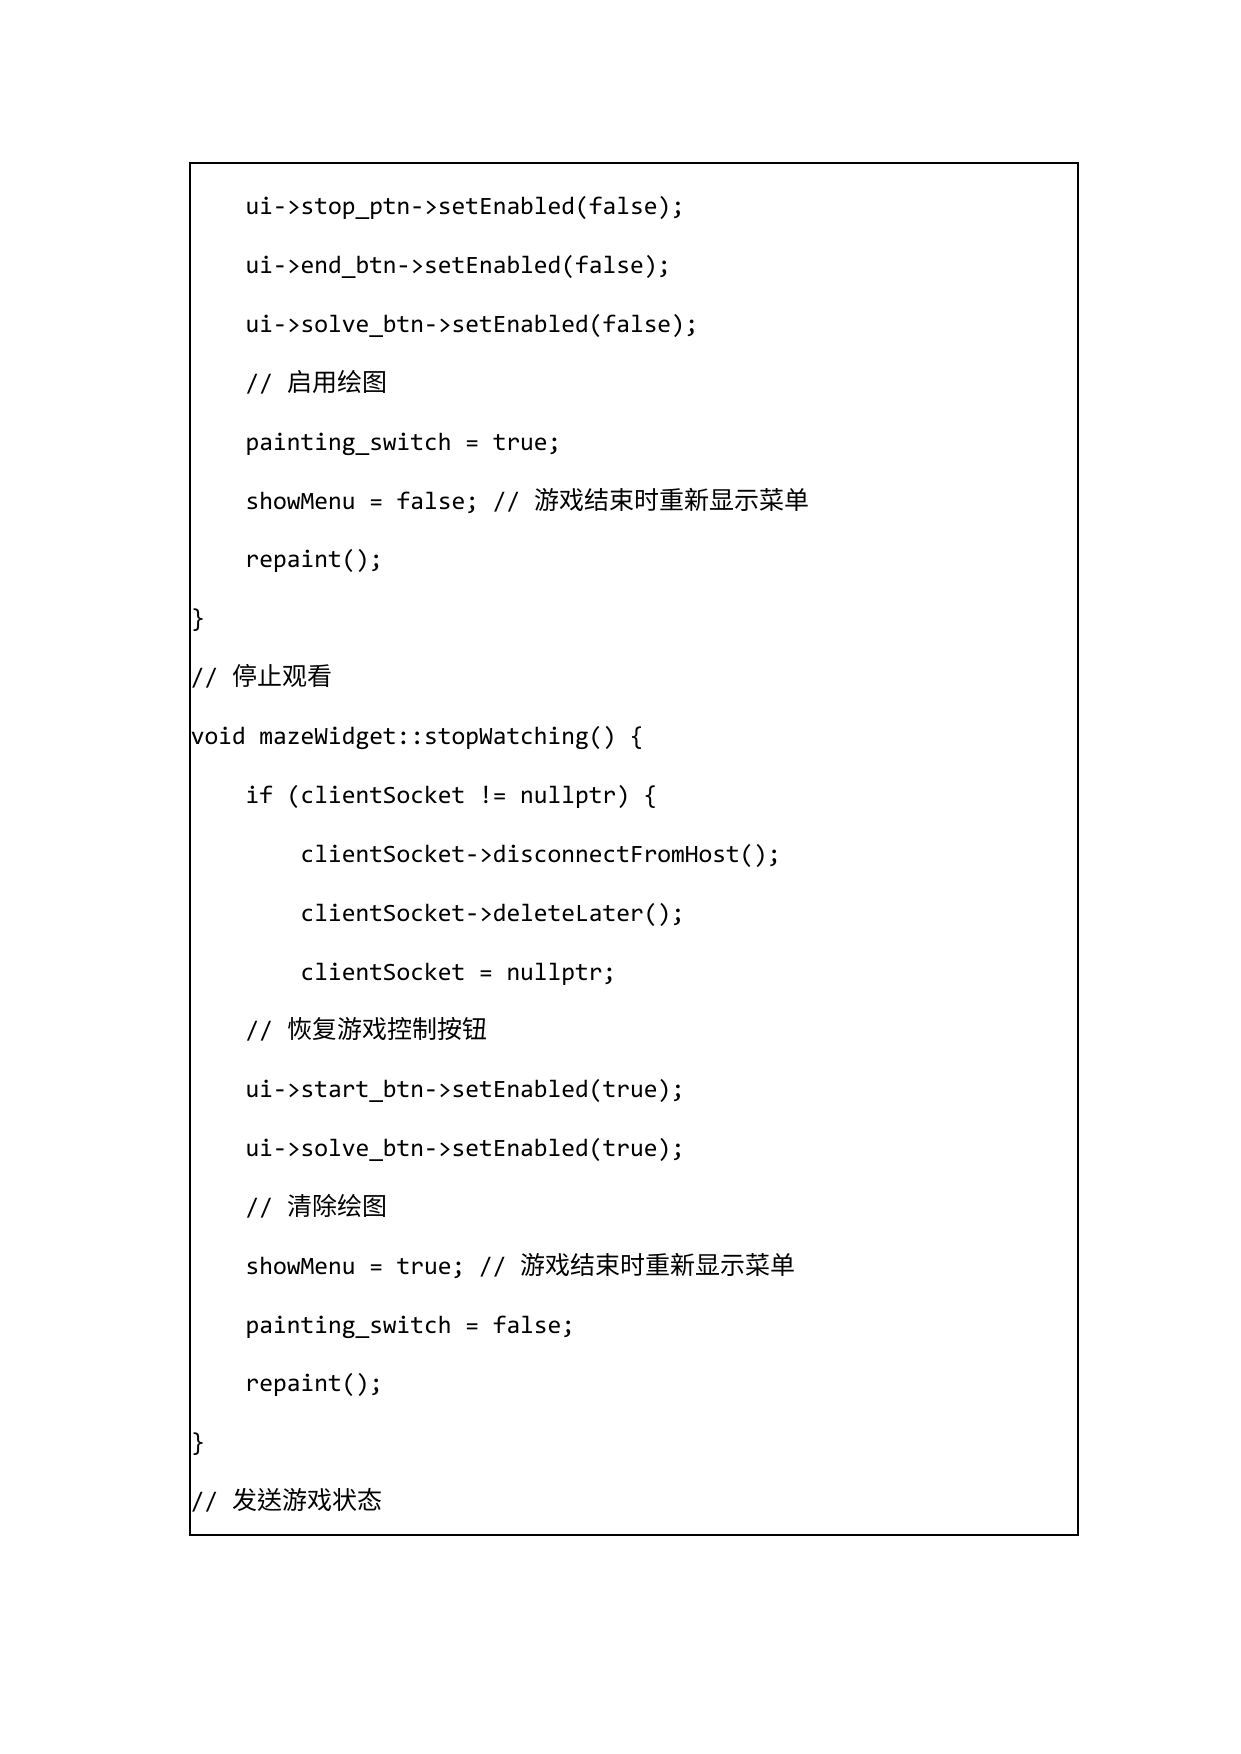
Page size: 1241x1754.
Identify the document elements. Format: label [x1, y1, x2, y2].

table_cell [191, 164, 1077, 1534]
